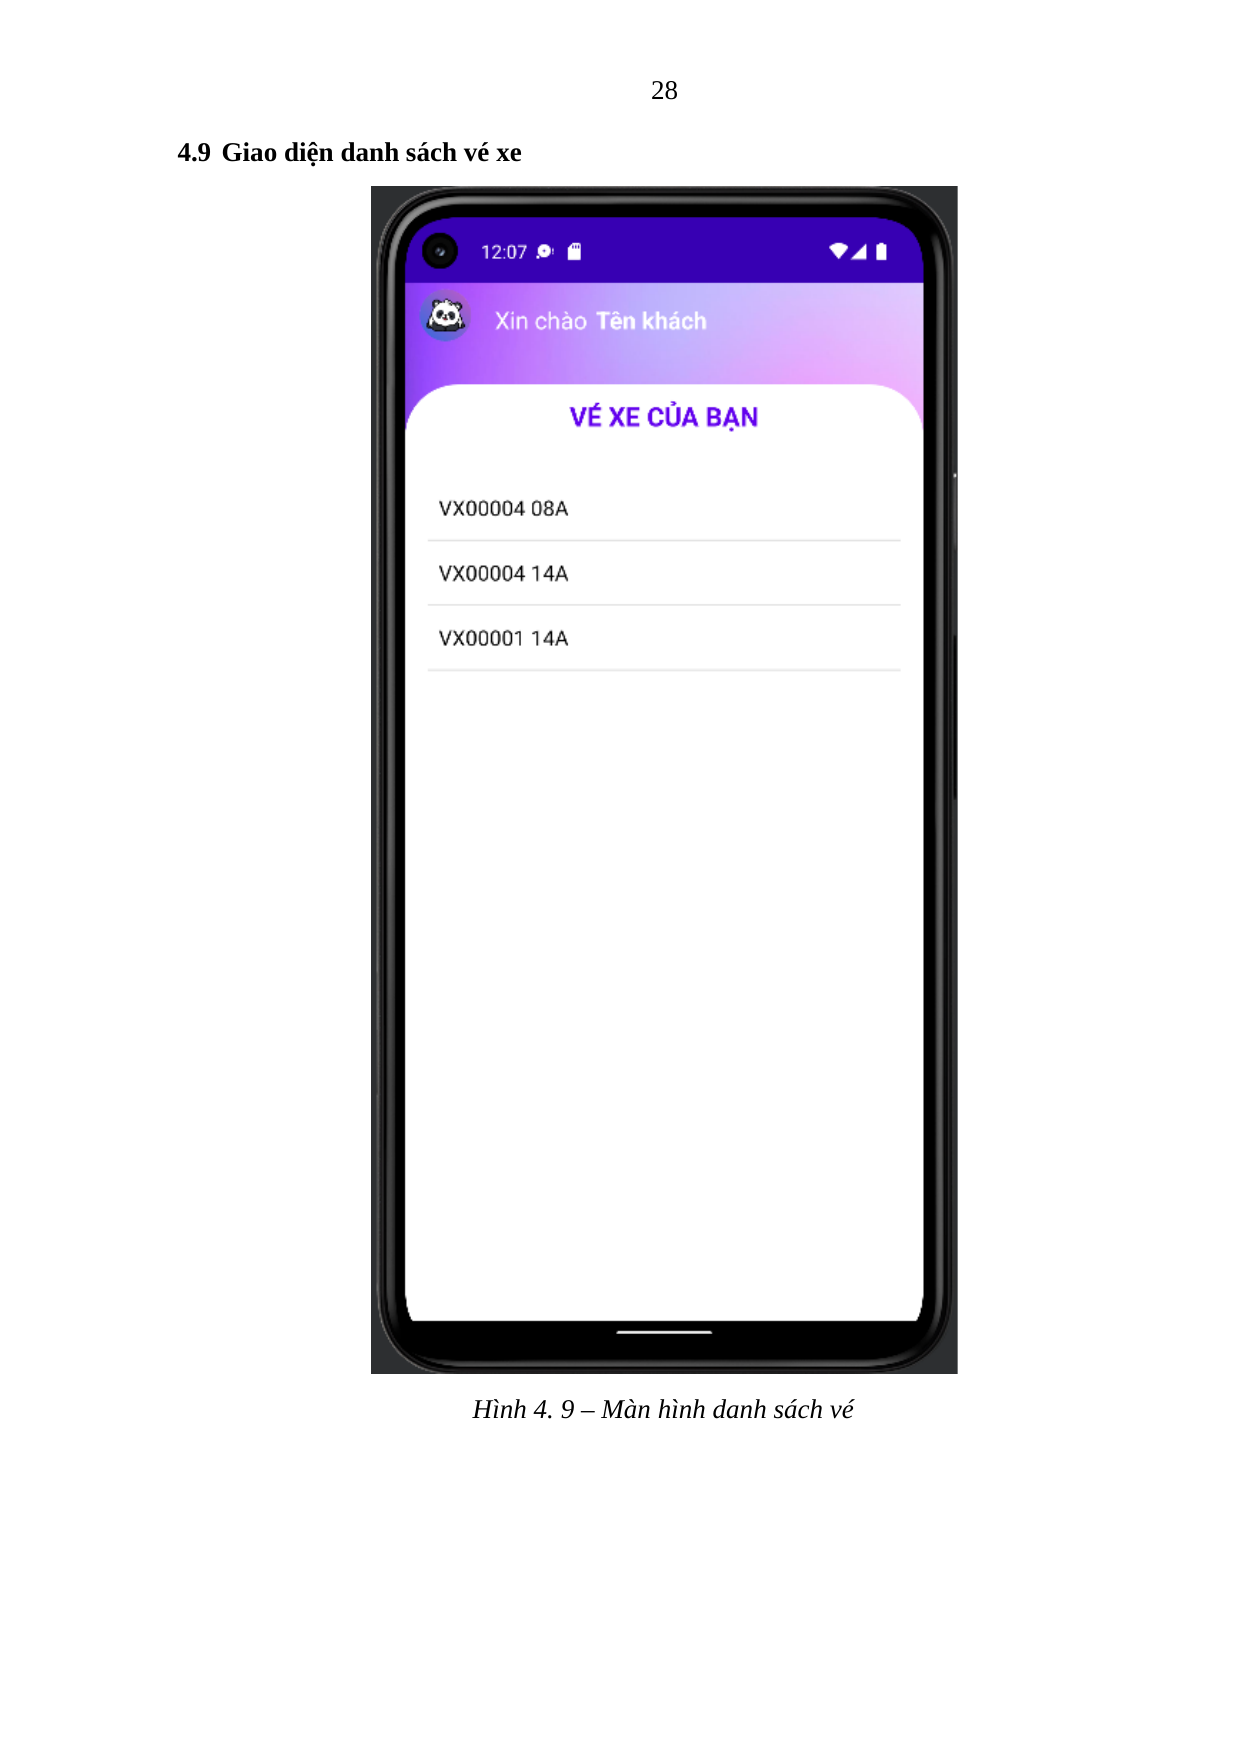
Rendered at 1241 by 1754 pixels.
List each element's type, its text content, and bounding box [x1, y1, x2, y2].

picture [371, 186, 958, 1374]
list Giao diện danh sách vé xe [177, 136, 1152, 167]
text Hình 4. 9 – Màn hình danh sách vé [177, 1393, 1152, 1424]
